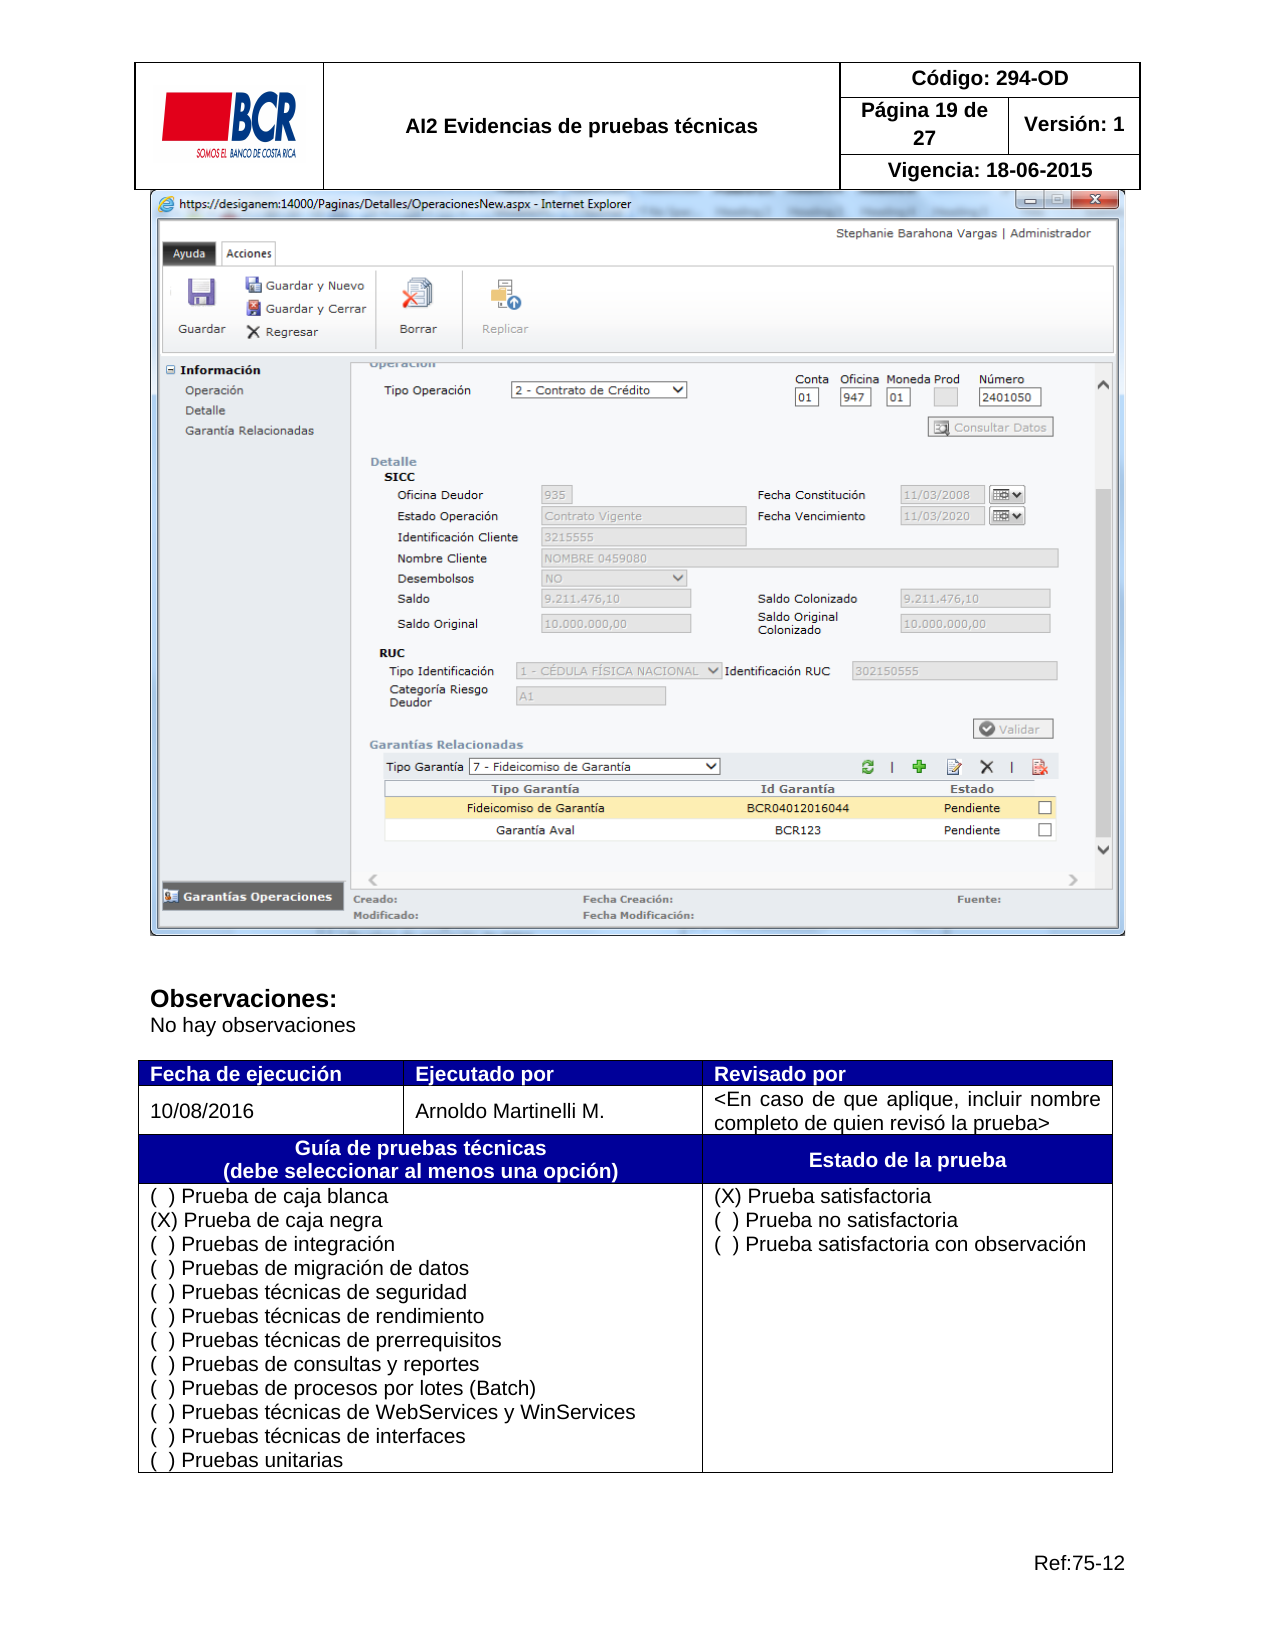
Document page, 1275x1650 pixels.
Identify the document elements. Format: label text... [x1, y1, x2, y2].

picture [150, 190, 1125, 936]
table_cell Arnoldo Martinelli M. [404, 1086, 702, 1134]
table_cell ( ) Prueba de caja blanca (X) Prueba de caja negra ( ) Pruebas de integración ( ) Pruebas de migración de datos ( ) Pruebas técnicas de seguridad ( ) Pruebas técnicas de rendimiento ( ) Pruebas técnicas de prerrequisitos ( ) Pruebas de consultas y reportes ( ) Pruebas de procesos por lotes (Batch) ( ) Pruebas técnicas de WebServices y WinServices ( ) Pruebas técnicas de interfaces ( ) Pruebas unitarias [139, 1184, 702, 1472]
text Observaciones: [150, 984, 1125, 1012]
table_cell 10/08/2016 [139, 1086, 403, 1134]
text No hay observaciones [150, 1012, 1125, 1036]
table_cell Estado de la prueba [703, 1135, 1112, 1183]
table_cell (X) Prueba satisfactoria ( ) Prueba no satisfactoria ( ) Prueba satisfactoria con observación [703, 1184, 1112, 1472]
table_cell <En caso de que aplique, incluir nombre completo de quien revisó la prueba> [703, 1086, 1112, 1134]
table_header Fecha de ejecución [139, 1061, 403, 1085]
picture [152, 85, 306, 163]
table_header Ejecutado por [404, 1061, 702, 1085]
table_header Revisado por [703, 1061, 1112, 1085]
table_cell Guía de pruebas técnicas (debe seleccionar al menos una opción) [139, 1135, 702, 1183]
